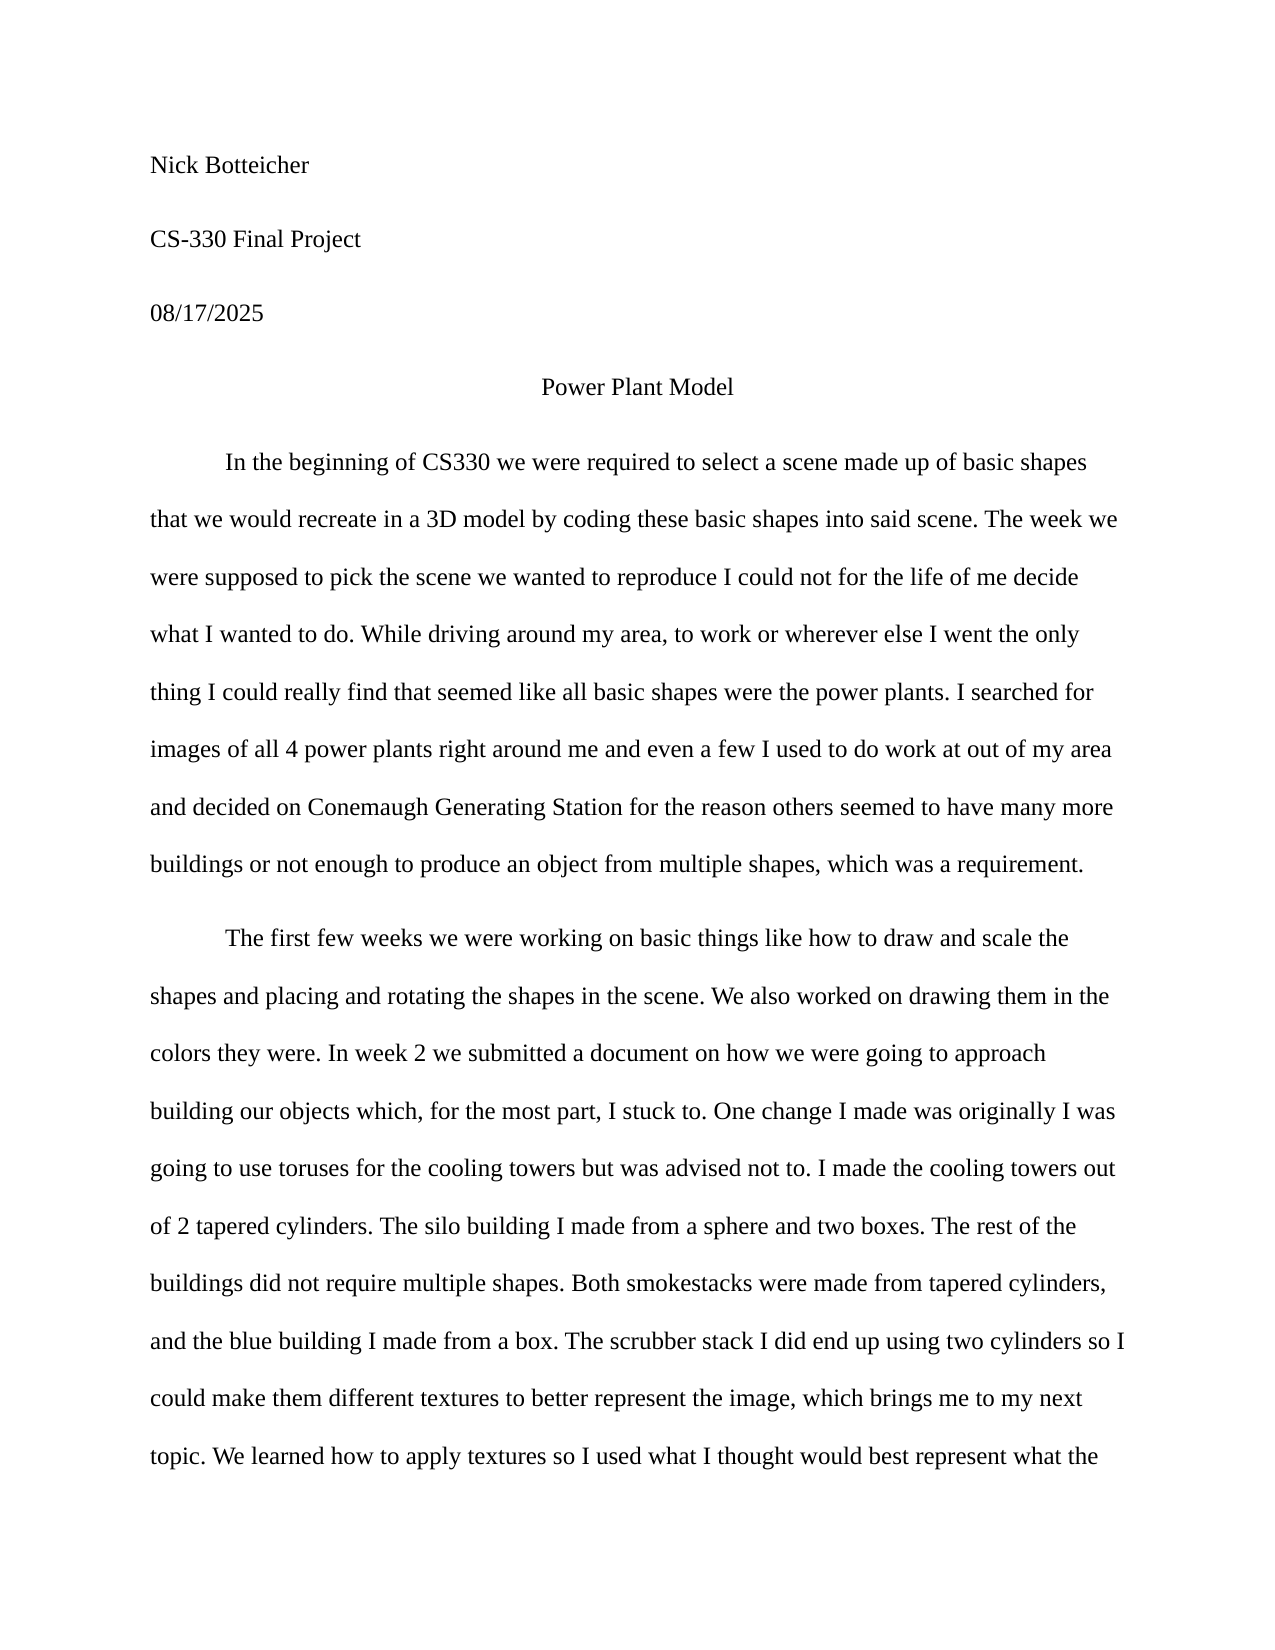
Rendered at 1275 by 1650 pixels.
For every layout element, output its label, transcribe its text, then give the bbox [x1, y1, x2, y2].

text 08/17/2025 [150, 298, 1125, 327]
text Power Plant Model [150, 372, 1125, 401]
text Nick Botteicher [150, 150, 1125, 179]
text In the beginning of CS330 we were required to select a scene made up of basic shapes that we would recreate in a 3D model by coding these basic shapes into said scene. The week we were supposed to pick the scene we wanted to reproduce I could not for the life of me decide what I wanted to do. While driving around my area, to work or wherever else I went the only thing I could really find that seemed like all basic shapes were the power plants. I searched for images of all 4 power plants right around me and even a few I used to do work at out of my area and decided on Conemaugh Generating Station for the reason others seemed to have many more buildings or not enough to produce an object from multiple shapes, which was a requirement. [150, 447, 1125, 878]
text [150, 923, 1125, 1469]
text CS-330 Final Project [150, 224, 1125, 253]
